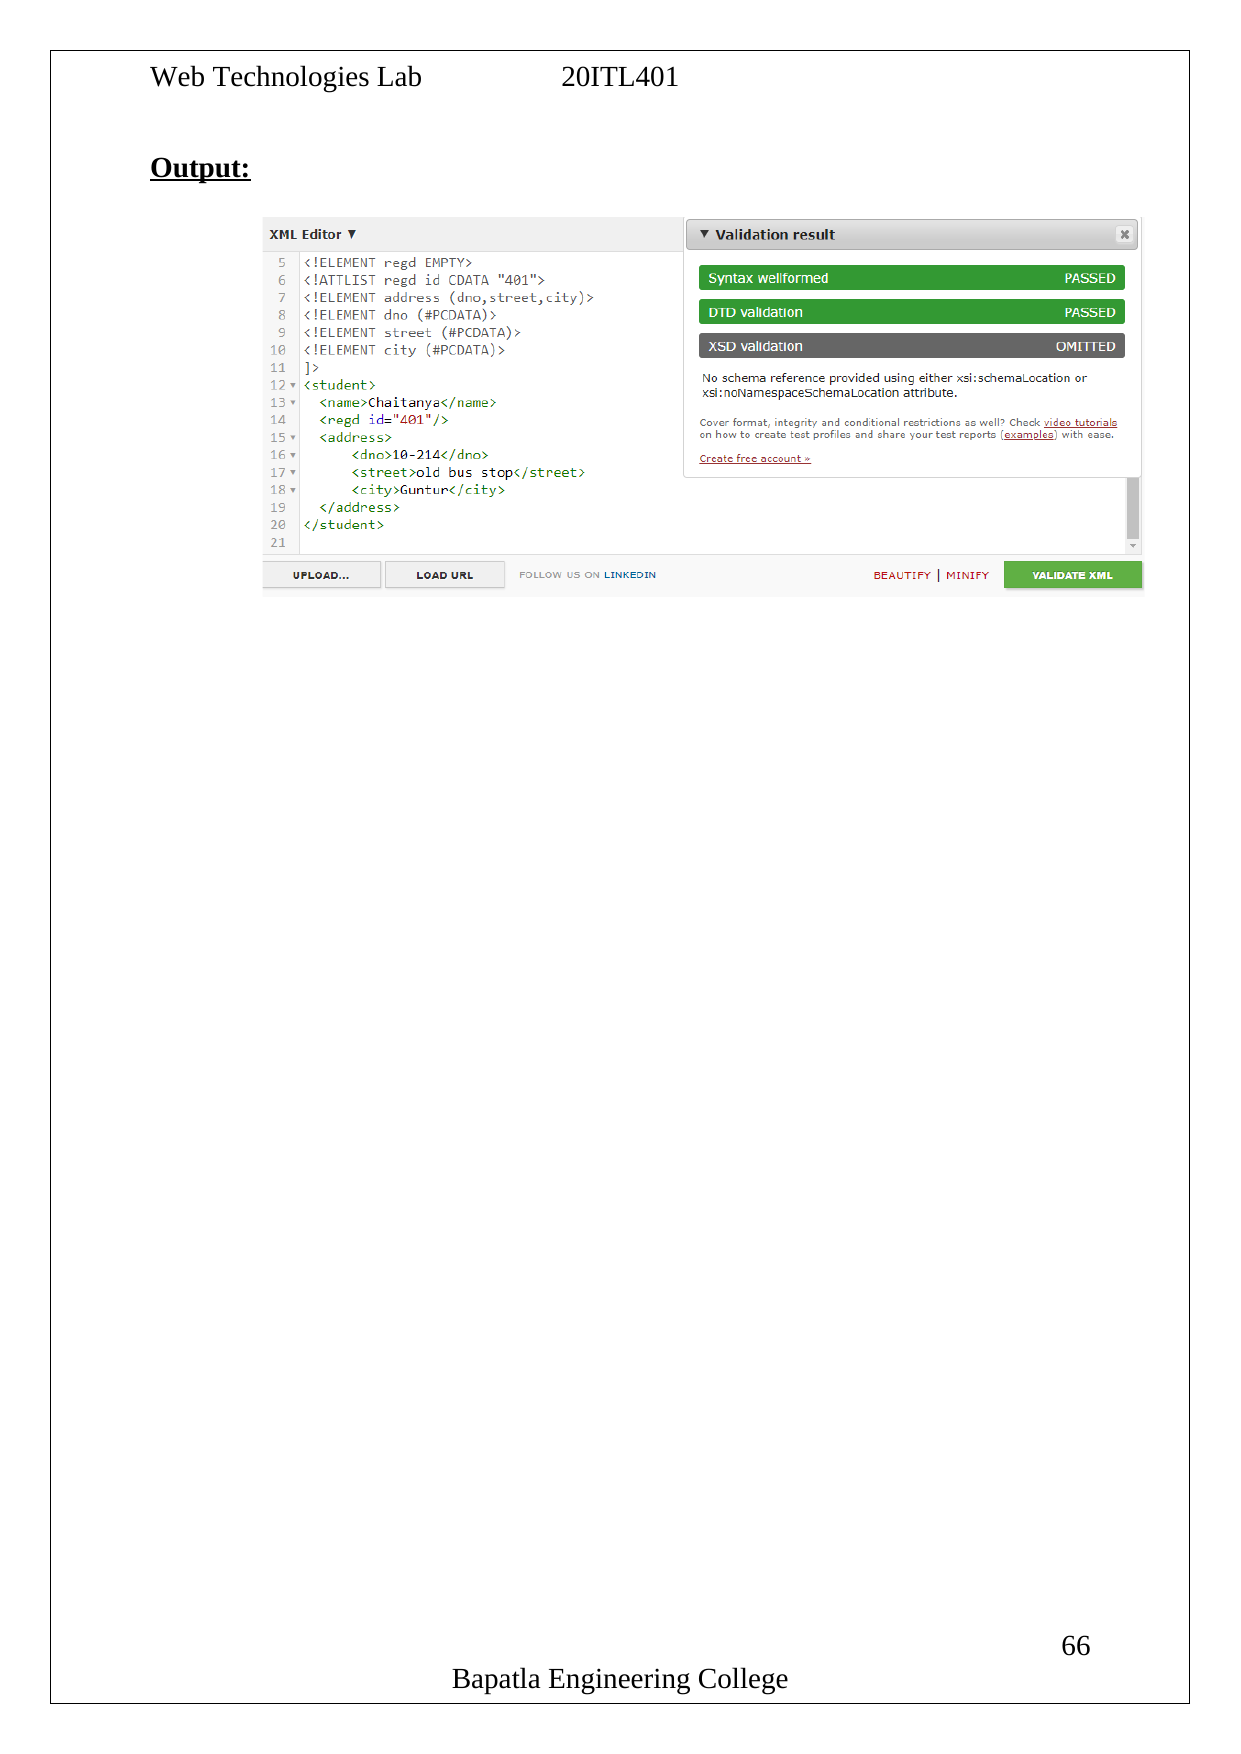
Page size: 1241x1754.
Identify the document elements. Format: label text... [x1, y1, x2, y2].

picture [262, 217, 1145, 597]
text Output: [150, 150, 1090, 183]
